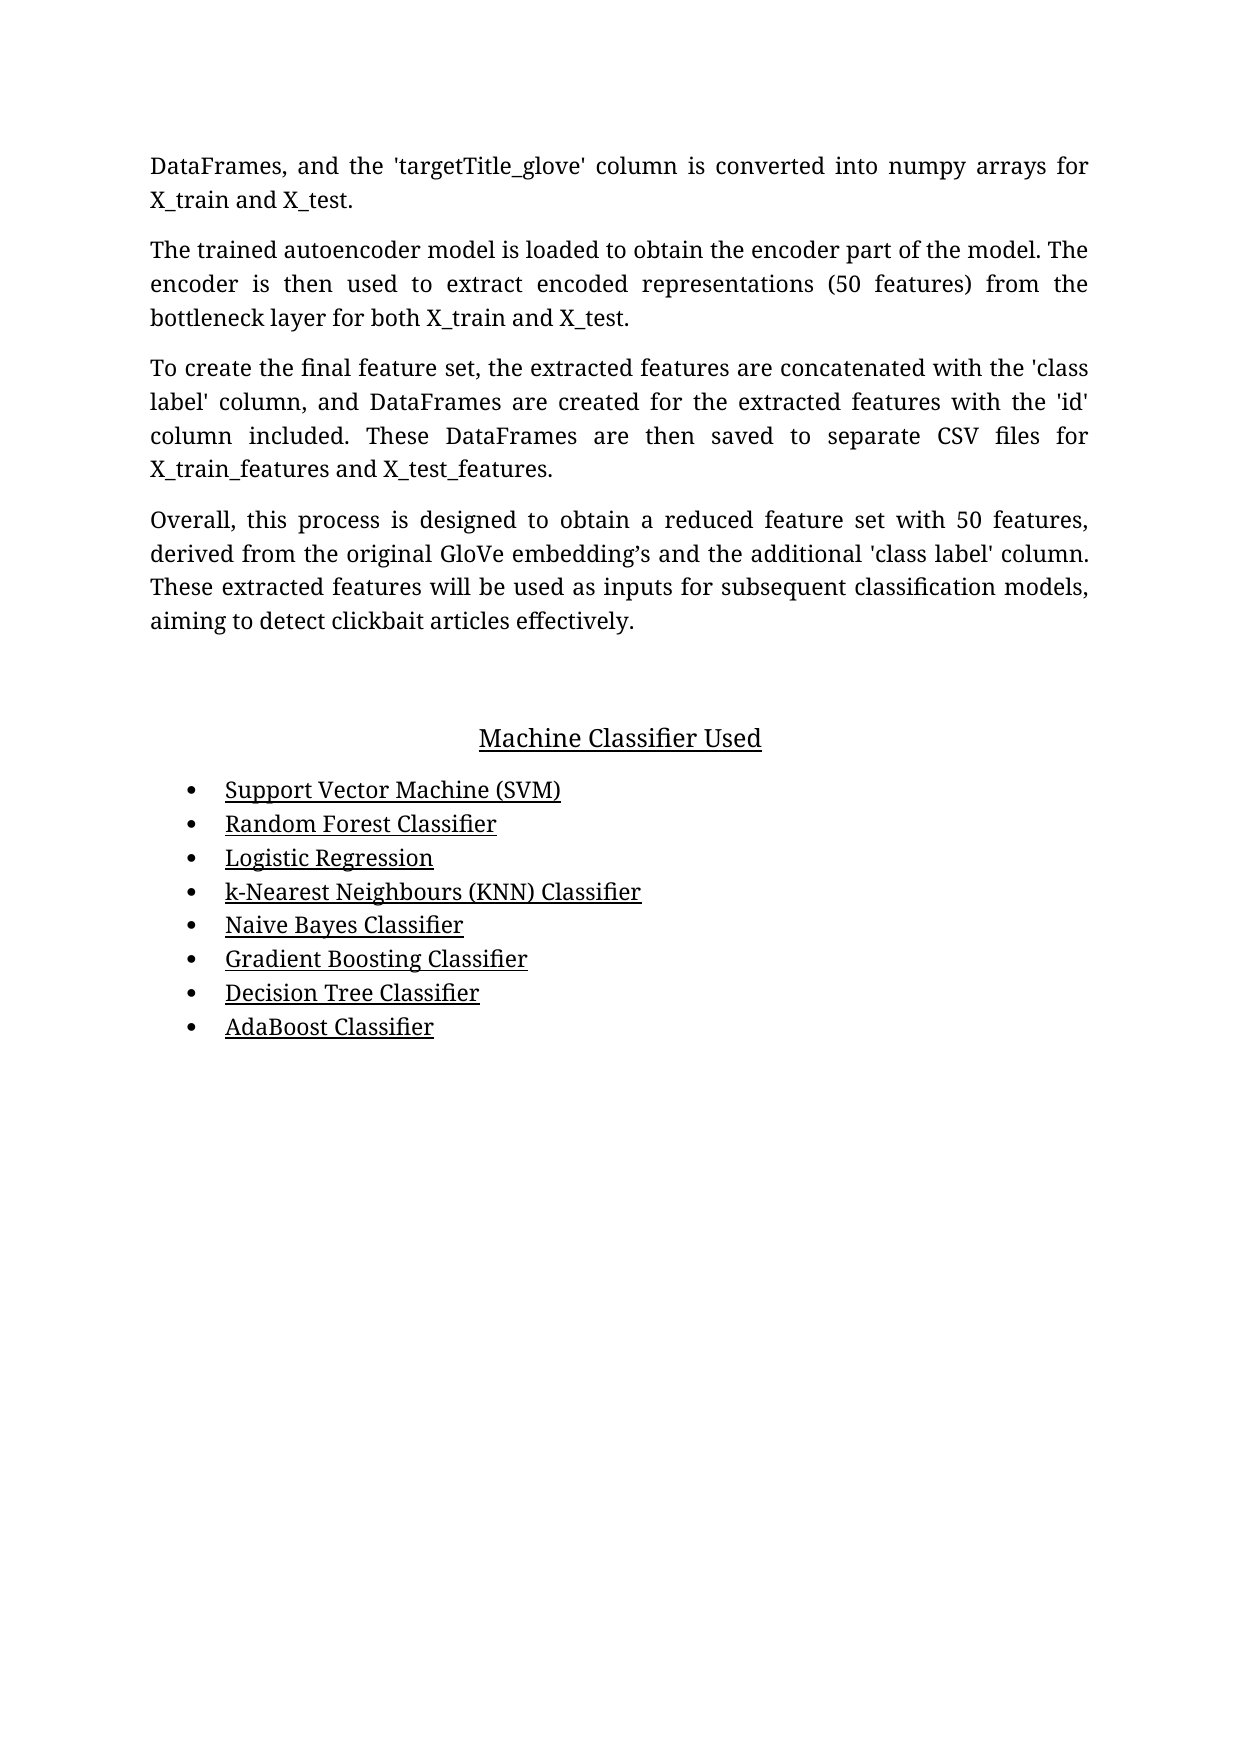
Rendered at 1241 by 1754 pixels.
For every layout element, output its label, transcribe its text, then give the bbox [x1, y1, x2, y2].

list Gradient Boosting Classifier [187, 943, 1090, 974]
list Support Vector Machine (SVM) [187, 774, 1090, 806]
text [150, 150, 1090, 215]
list k-Nearest Neighbours (KNN) Classifier [187, 876, 1090, 907]
list Naive Bayes Classifier [187, 909, 1090, 941]
list Decision Tree Classifier [187, 977, 1090, 1008]
list Random Forest Classifier [187, 808, 1090, 839]
list AdaBoost Classifier [187, 1011, 1090, 1042]
text To create the final feature set, the extracted features are concatenated with the 'class label' column, and DataFrames are created for the extracted features with the 'id' column included. These DataFrames are then saved to separate CSV files for X_train_features and X_test_features. [150, 352, 1090, 484]
list Logistic Regression [187, 842, 1090, 873]
text Machine Classifier Used [150, 721, 1090, 755]
text The trained autoencoder model is loaded to obtain the encoder part of the model. The encoder is then used to extract encoded representations (50 features) from the bottleneck layer for both X_train and X_test. [150, 234, 1090, 333]
text Overall, this process is designed to obtain a reduced feature set with 50 features, derived from the original GloVe embedding’s and the additional 'class label' column. These extracted features will be used as inputs for subsequent classification models, aiming to detect clickbait articles effectively. [150, 504, 1090, 636]
